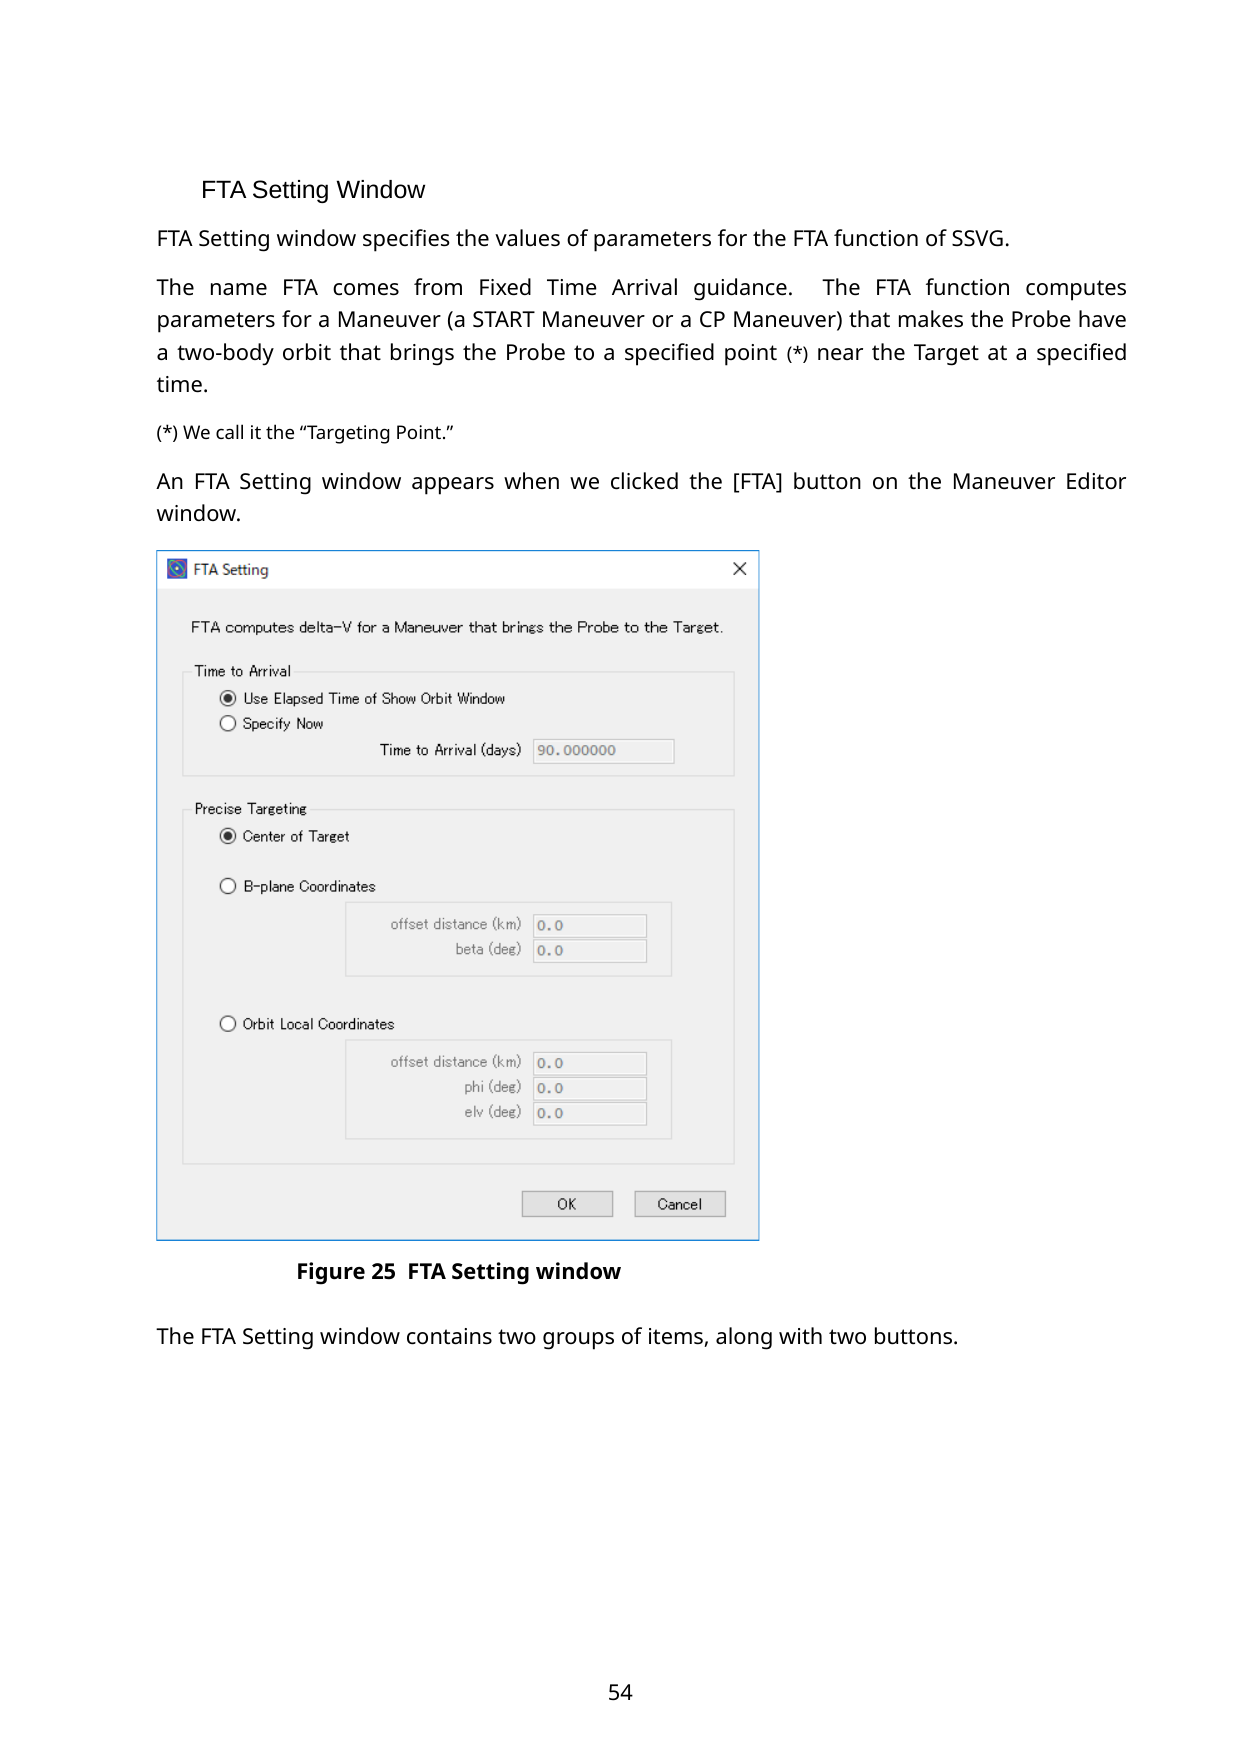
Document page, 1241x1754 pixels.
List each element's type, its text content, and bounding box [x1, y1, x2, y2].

subtitle FTA Setting Window [201, 174, 1128, 206]
text The name FTA comes from Fixed Time Arrival guidance. The FTA function computes parameters for a Maneuver (a START Maneuver or a CP Maneuver) that makes the Probe have a two-body orbit that brings the Probe to a specified point (*) near the Target at a specified time. [156, 271, 1128, 400]
picture [156, 550, 760, 1241]
text (*) We call it the “Targeting Point.” [156, 416, 1128, 448]
text An FTA Setting window appears when we clicked the [FTA] button on the Maneuver Editor window. [156, 464, 1128, 529]
text The FTA Setting window contains two groups of items, along with two buttons. [156, 1320, 1128, 1352]
text FTA Setting window specifies the values of parameters for the FTA function of SSVG. [156, 222, 1128, 254]
